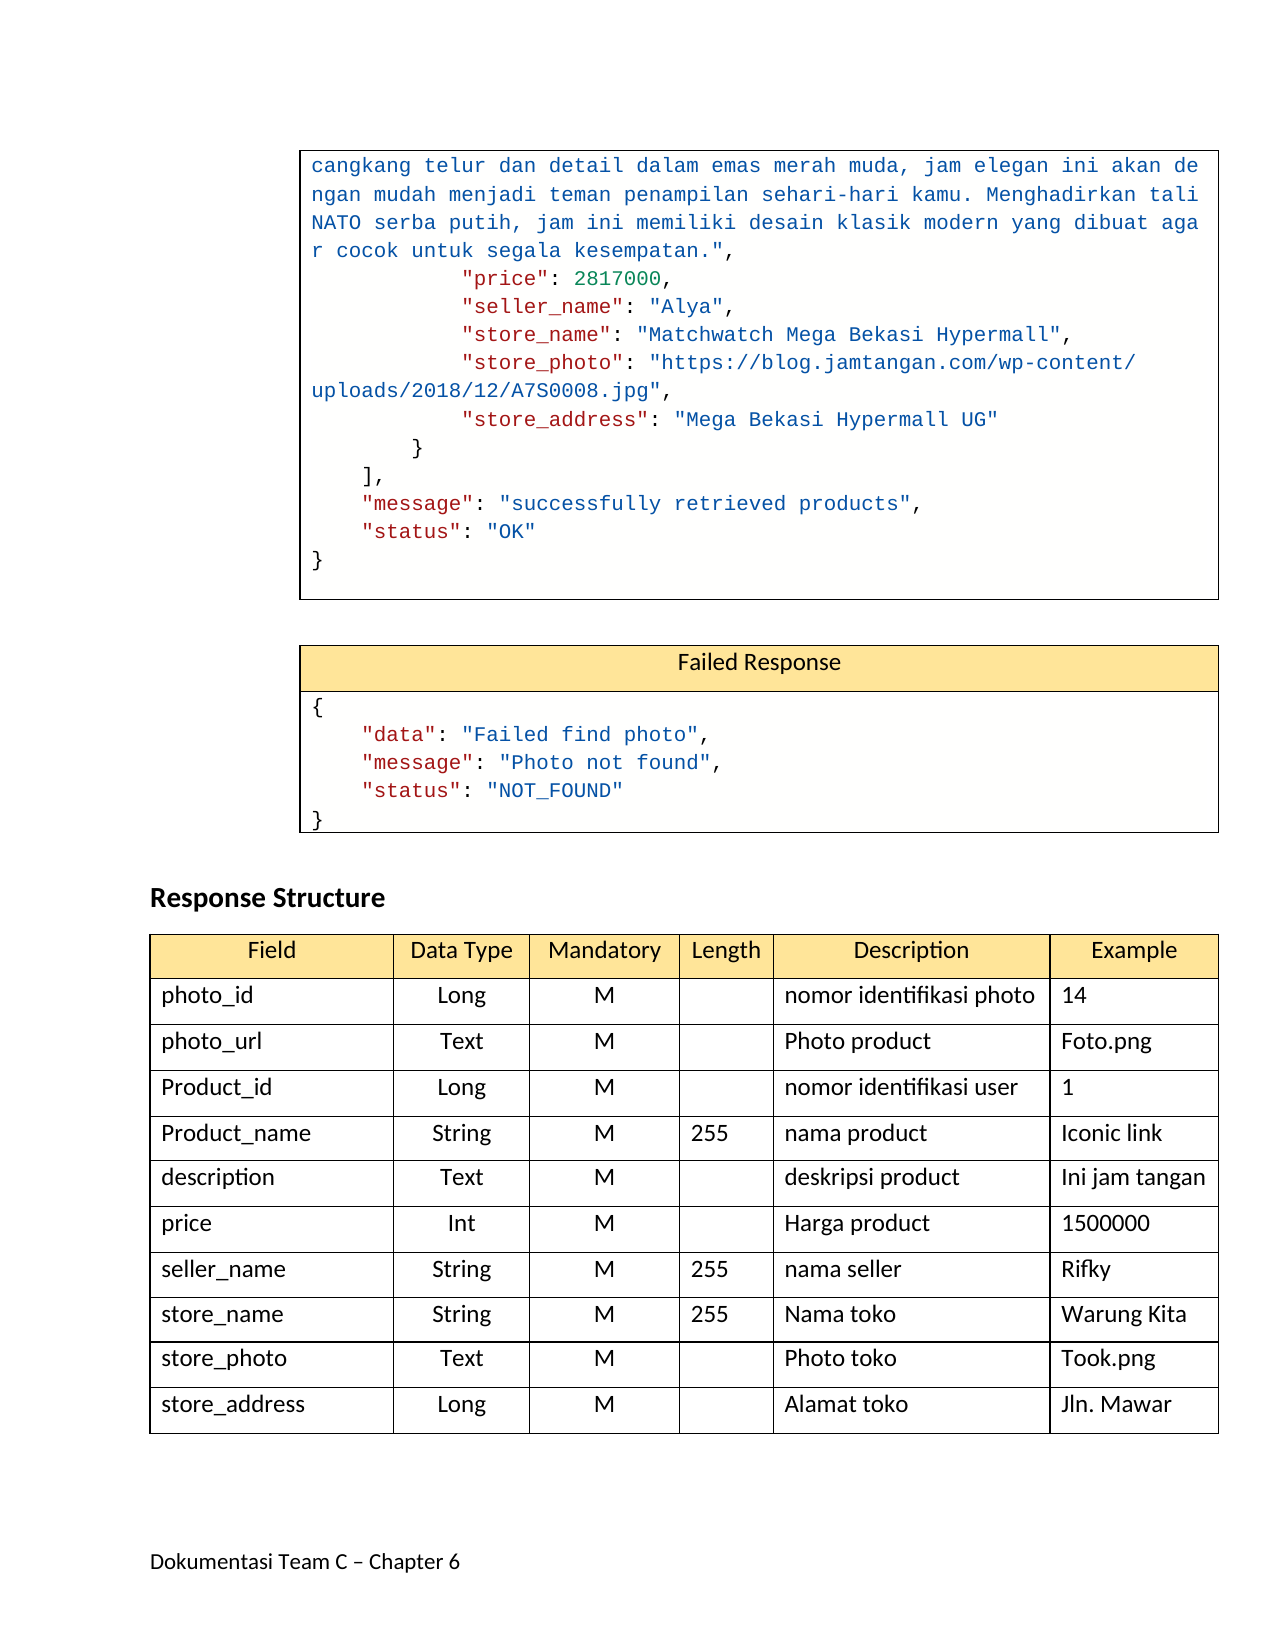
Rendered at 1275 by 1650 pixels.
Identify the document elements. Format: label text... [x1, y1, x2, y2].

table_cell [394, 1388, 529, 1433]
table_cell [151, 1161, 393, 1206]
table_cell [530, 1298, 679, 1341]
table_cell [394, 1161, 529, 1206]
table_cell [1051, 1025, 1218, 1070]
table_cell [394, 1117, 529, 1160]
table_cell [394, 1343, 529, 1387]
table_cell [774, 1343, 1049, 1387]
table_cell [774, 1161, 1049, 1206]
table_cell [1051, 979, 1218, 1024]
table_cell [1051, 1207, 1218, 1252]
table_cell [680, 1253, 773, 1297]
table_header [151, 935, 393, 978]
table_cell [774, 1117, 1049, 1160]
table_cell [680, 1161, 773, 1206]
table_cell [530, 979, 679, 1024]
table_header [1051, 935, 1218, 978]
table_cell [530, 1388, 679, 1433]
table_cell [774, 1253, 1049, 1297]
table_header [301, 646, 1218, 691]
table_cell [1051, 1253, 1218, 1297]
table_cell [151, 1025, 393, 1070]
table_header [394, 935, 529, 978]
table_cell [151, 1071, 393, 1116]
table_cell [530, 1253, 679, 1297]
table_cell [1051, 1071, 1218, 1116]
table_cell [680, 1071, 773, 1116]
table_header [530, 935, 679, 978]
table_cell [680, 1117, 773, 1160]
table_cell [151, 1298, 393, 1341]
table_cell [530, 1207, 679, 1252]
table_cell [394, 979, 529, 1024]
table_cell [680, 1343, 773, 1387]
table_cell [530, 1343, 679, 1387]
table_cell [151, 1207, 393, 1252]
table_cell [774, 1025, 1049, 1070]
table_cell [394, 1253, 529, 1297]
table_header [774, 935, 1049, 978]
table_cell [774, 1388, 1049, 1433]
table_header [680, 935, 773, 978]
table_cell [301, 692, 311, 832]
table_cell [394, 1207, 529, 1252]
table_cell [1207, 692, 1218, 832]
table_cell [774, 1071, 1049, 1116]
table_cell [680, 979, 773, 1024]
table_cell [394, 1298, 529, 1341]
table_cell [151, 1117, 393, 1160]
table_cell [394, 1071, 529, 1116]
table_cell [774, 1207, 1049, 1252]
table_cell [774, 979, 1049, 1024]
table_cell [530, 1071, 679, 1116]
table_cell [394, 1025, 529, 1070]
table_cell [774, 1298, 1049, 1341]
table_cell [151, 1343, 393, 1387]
text Response Structure [150, 879, 1125, 914]
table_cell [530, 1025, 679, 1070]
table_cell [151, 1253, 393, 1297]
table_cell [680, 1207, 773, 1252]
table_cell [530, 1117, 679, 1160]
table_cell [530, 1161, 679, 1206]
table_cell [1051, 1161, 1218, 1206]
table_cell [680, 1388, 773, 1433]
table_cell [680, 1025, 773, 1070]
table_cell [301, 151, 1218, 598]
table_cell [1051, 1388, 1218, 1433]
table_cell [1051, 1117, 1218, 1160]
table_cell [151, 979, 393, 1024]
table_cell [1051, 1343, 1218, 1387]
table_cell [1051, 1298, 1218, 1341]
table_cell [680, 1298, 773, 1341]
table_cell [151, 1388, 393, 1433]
